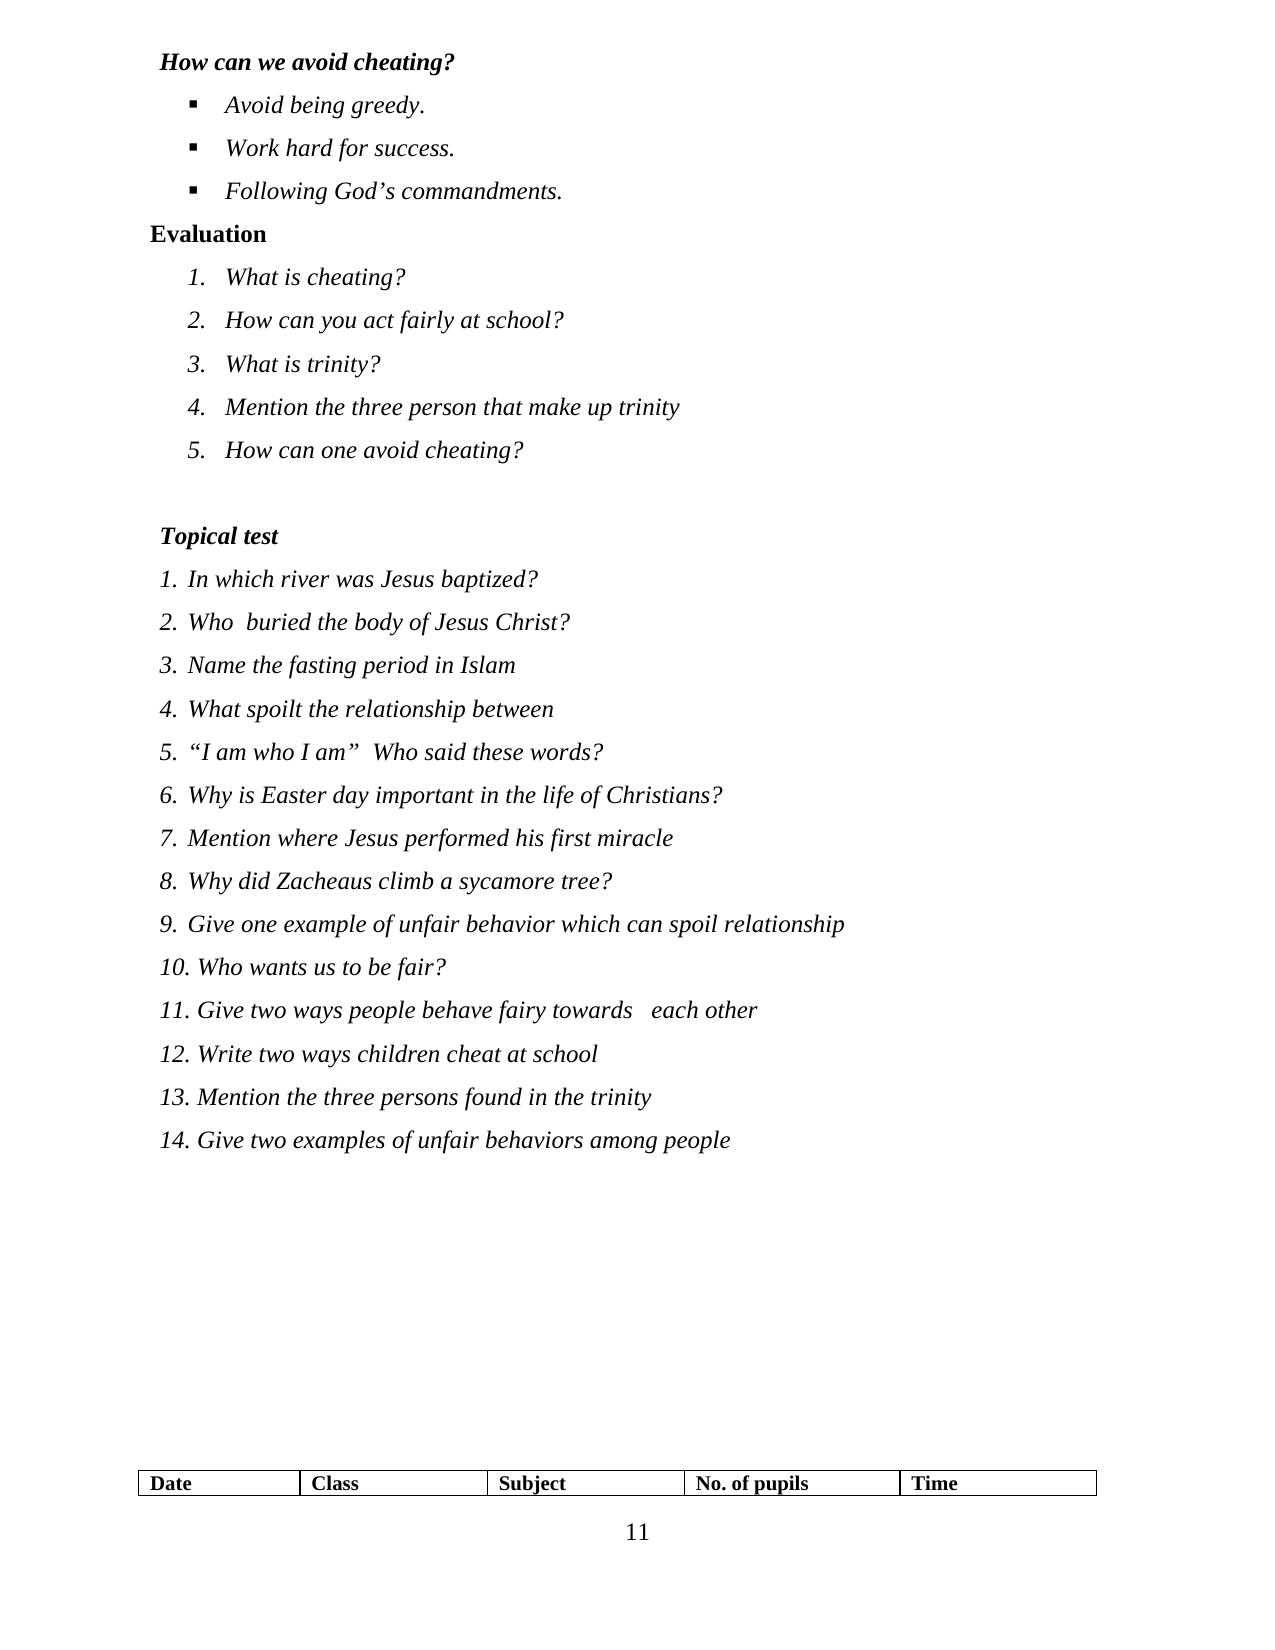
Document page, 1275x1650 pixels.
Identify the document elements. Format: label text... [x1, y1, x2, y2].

table_header Date [139, 1471, 299, 1495]
list In which river was Jesus baptized? [159, 564, 1125, 593]
list Following God’s commandments. [187, 176, 1125, 205]
list What is trinity? [187, 349, 1125, 377]
list How can you act fairly at school? [187, 306, 1125, 334]
list Mention the three persons found in the trinity [159, 1082, 1125, 1111]
table_header Class [301, 1471, 487, 1495]
list Avoid being greedy. [187, 90, 1125, 119]
table_header Subject [488, 1471, 684, 1495]
list Give one example of unfair behavior which can spoil relationship [159, 909, 1125, 938]
list Who buried the body of Jesus Christ? [159, 607, 1125, 636]
list Mention the three person that make up trinity [187, 392, 1125, 421]
table_header Time [901, 1471, 1096, 1495]
list Write two ways children cheat at school [159, 1039, 1125, 1067]
list What is cheating? [187, 262, 1125, 291]
table_header No. of pupils [685, 1471, 899, 1495]
list How can we avoid cheating? [159, 47, 1125, 76]
list Topical test [159, 521, 1125, 550]
list Work hard for success. [187, 133, 1125, 162]
list Who wants us to be fair? [159, 952, 1125, 981]
list Why did Zacheaus climb a sycamore tree? [159, 866, 1125, 895]
list Give two examples of unfair behaviors among people [159, 1125, 1125, 1154]
list Mention where Jesus performed his first miracle [159, 823, 1125, 852]
text Evaluation [150, 219, 1125, 248]
list What spoilt the relationship between [159, 694, 1125, 722]
list “I am who I am” Who said these words? [159, 737, 1125, 766]
list Why is Easter day important in the life of Christians? [159, 780, 1125, 809]
list Name the fasting period in Islam [159, 651, 1125, 679]
list Give two ways people behave fairy towards each other [159, 996, 1125, 1024]
list How can one avoid cheating? [187, 435, 1125, 464]
